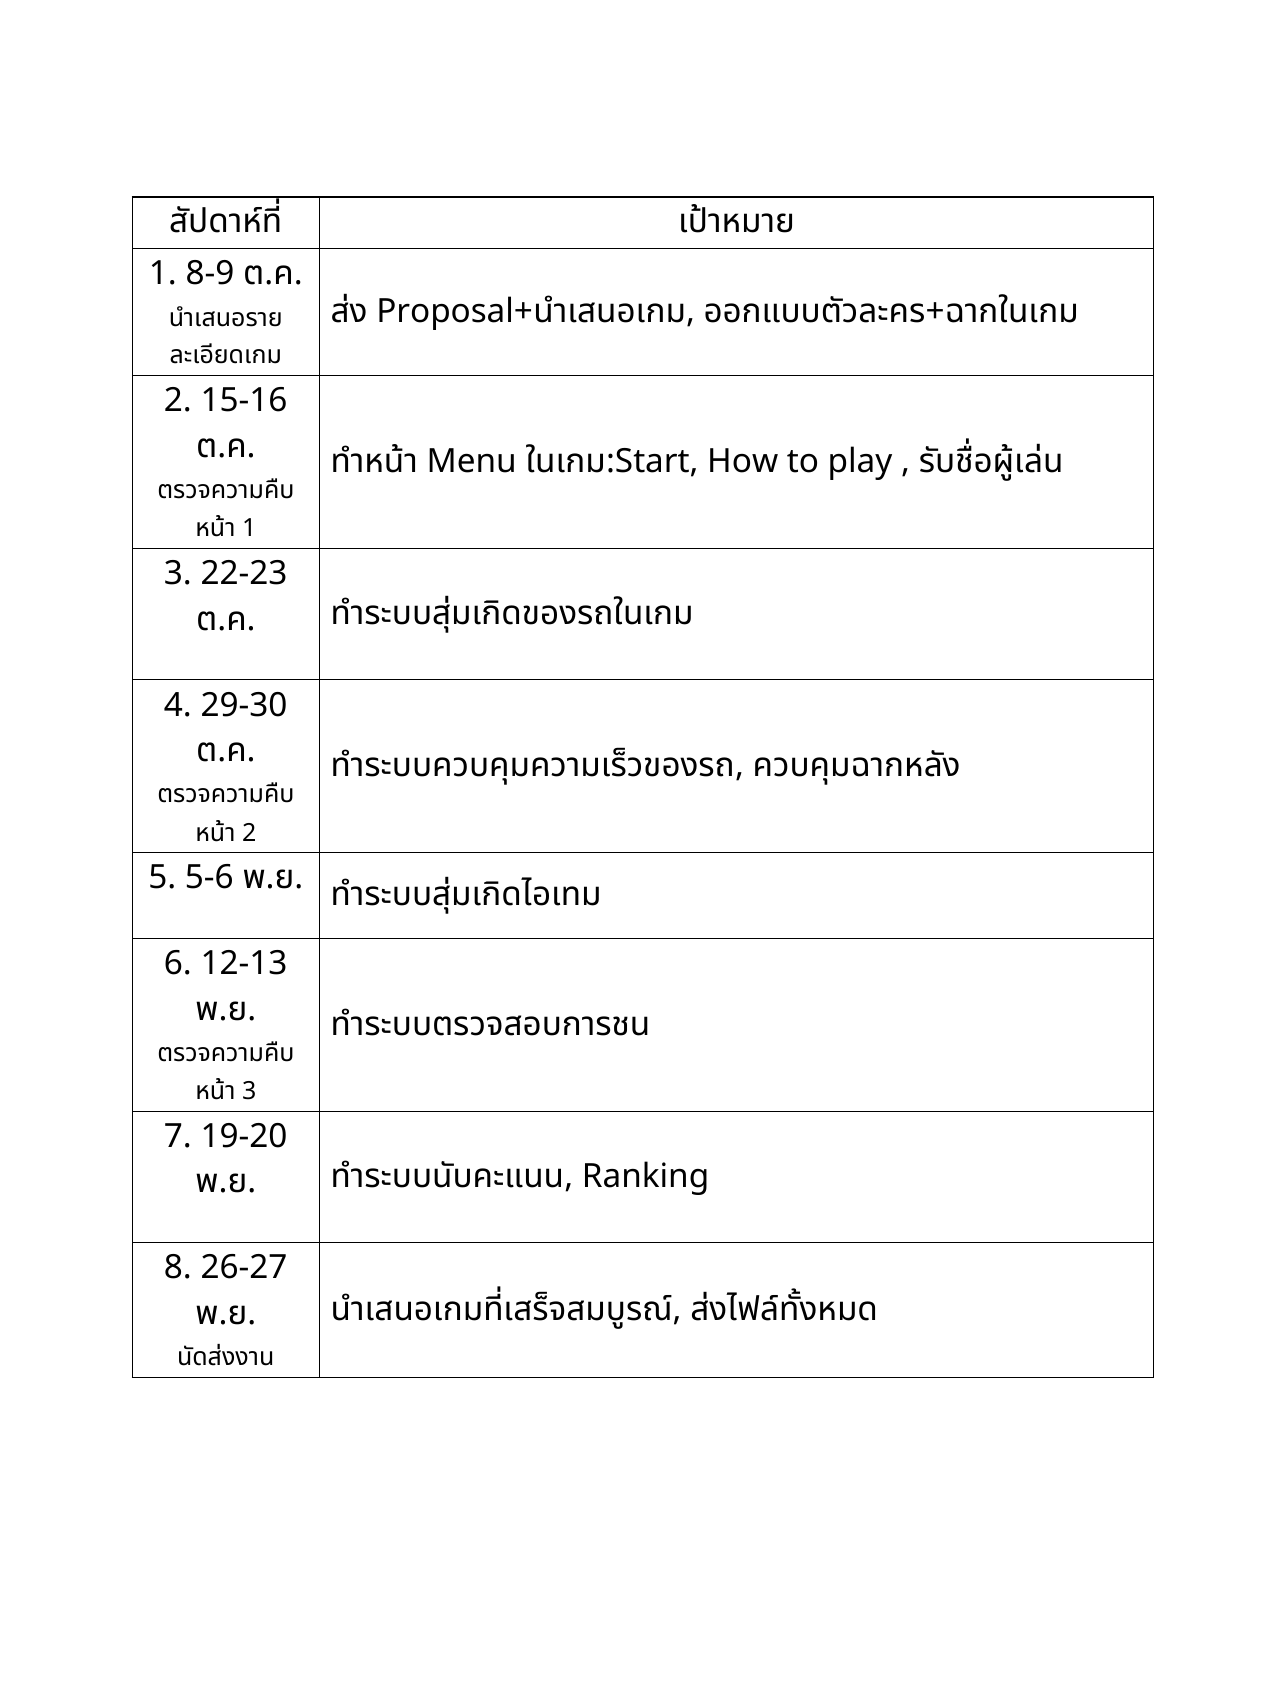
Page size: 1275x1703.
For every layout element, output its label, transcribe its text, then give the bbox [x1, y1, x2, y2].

table_header สัปดาห์ที่ [133, 198, 319, 248]
table_cell ทำระบบตรวจสอบการชน [320, 939, 1153, 1111]
table_cell ทำระบบนับคะแนน, Ranking [320, 1112, 1153, 1242]
table_cell ทำระบบควบคุมความเร็วของรถ, ควบคุมฉากหลัง [320, 680, 1153, 852]
table_header เป้าหมาย [320, 198, 1153, 248]
table_cell ทำระบบสุ่มเกิดของรถในเกม [320, 549, 1153, 679]
table_cell ทำหน้า Menu ในเกม:Start, How to play , รับชื่อผู้เล่น [320, 376, 1153, 548]
table_cell ทำระบบสุ่มเกิดไอเทม [320, 853, 1153, 938]
table_cell 2. 15-16 ต.ค. ตรวจความคืบหน้า 1 [133, 376, 319, 548]
table_cell ส่ง Proposal+นำเสนอเกม, ออกแบบตัวละคร+ฉากในเกม [320, 249, 1153, 375]
table_cell 4. 29-30 ต.ค. ตรวจความคืบหน้า 2 [133, 680, 319, 852]
table_cell 7. 19-20 พ.ย. [133, 1112, 319, 1242]
table_cell 1. 8-9 ต.ค. นำเสนอรายละเอียดเกม [133, 249, 319, 375]
table_cell นำเสนอเกมที่เสร็จสมบูรณ์, ส่งไฟล์ทั้งหมด [320, 1243, 1153, 1377]
table_cell 6. 12-13 พ.ย. ตรวจความคืบหน้า 3 [133, 939, 319, 1111]
table_cell 3. 22-23 ต.ค. [133, 549, 319, 679]
table_cell 5. 5-6 พ.ย. [133, 853, 319, 938]
table_cell 8. 26-27 พ.ย. นัดส่งงาน [133, 1243, 319, 1377]
